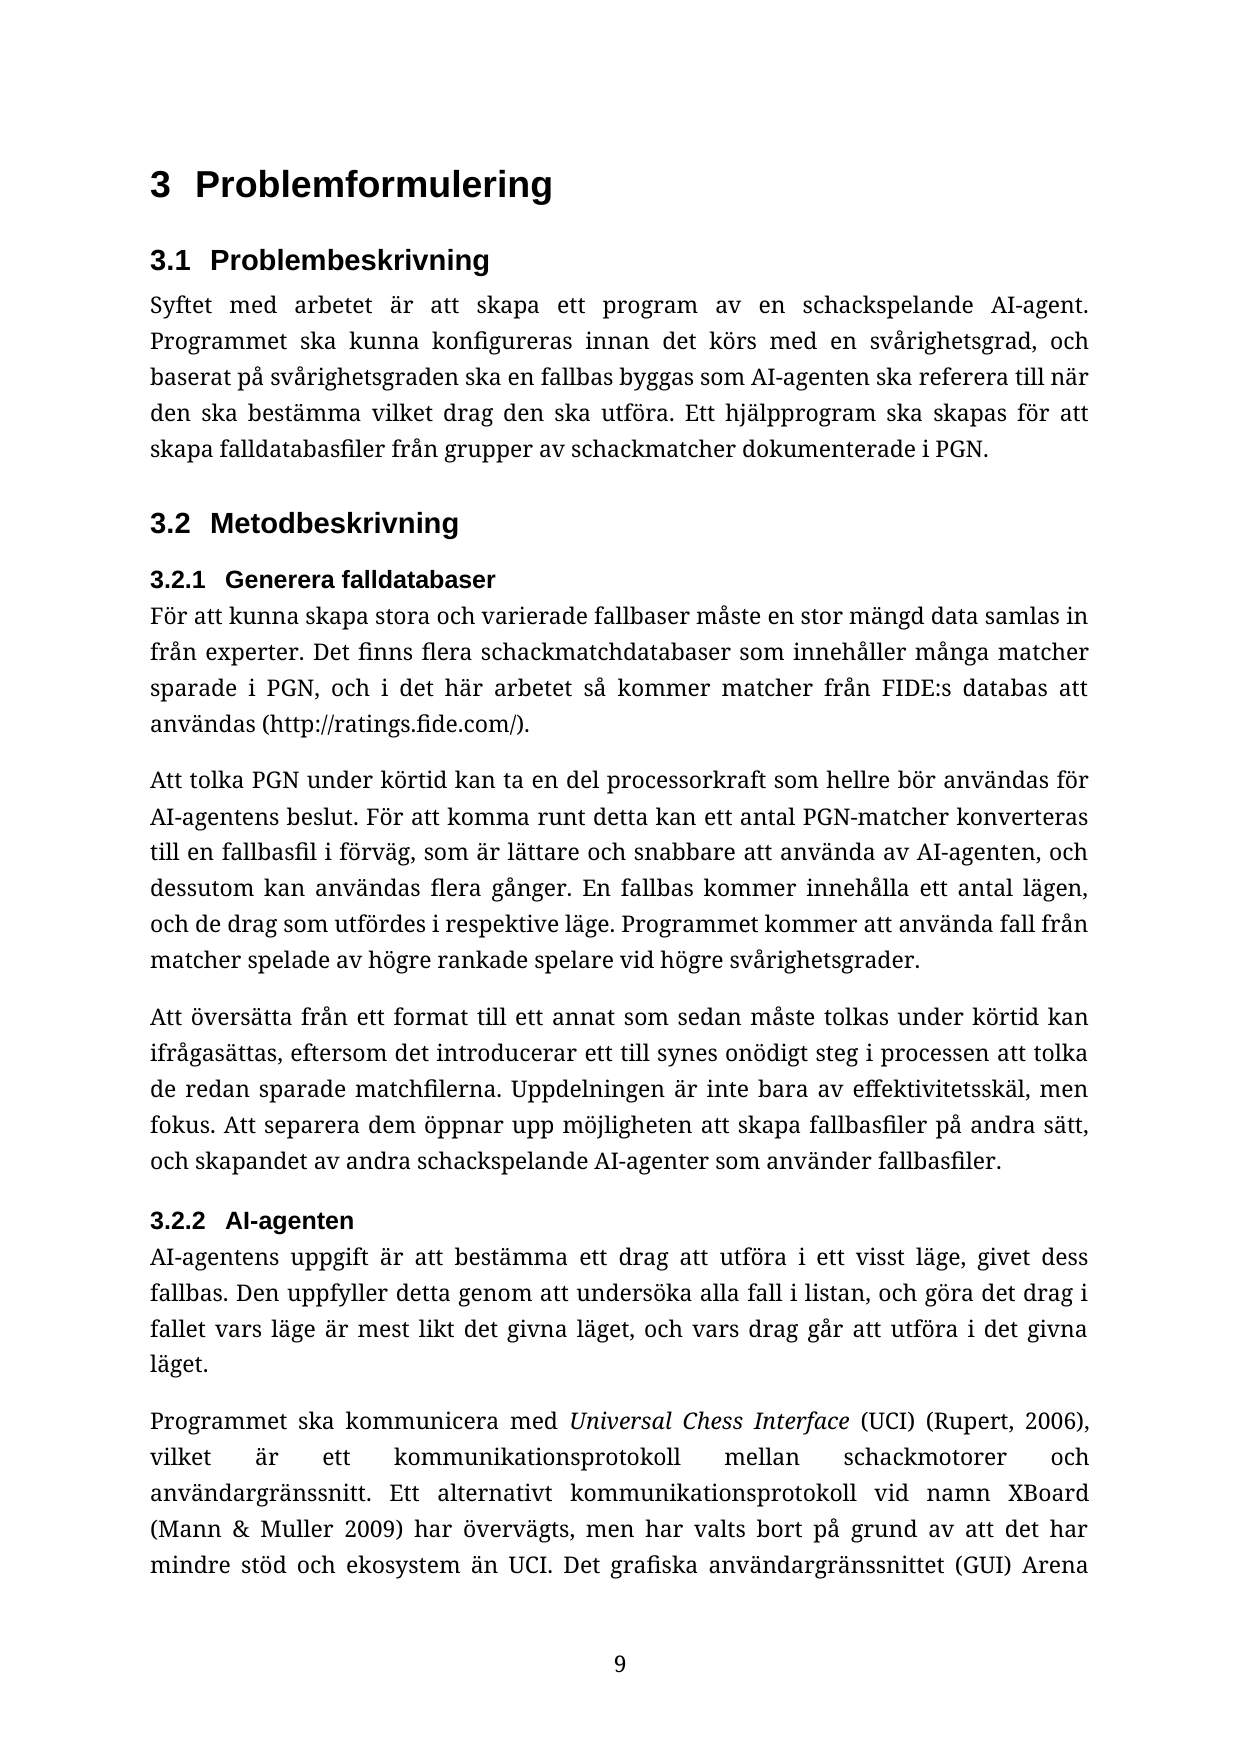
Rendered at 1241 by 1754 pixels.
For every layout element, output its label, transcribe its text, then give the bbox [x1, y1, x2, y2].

text Att översätta från ett format till ett annat som sedan måste tolkas under körtid kan ifrågasättas, eftersom det introducerar ett till synes onödigt steg i processen att tolka de redan sparade matchfilerna. Uppdelningen är inte bara av effektivitetsskäl, men fokus. Att separera dem öppnar upp möjligheten att skapa fallbasfiler på andra sätt, och skapandet av andra schackspelande AI-agenter som använder fallbasfiler. [150, 1001, 1090, 1176]
text För att kunna skapa stora och varierade fallbaser måste en stor mängd data samlas in från experter. Det finns flera schackmatchdatabaser som innehåller många matcher sparade i PGN, och i det här arbetet så kommer matcher från FIDE:s databas att användas (http://ratings.fide.com/). [150, 600, 1090, 739]
subtitle Problembeskrivning [150, 243, 1090, 277]
subtitle Generera falldatabaser [150, 565, 1090, 594]
subtitle Metodbeskrivning [150, 506, 1090, 540]
text Syftet med arbetet är att skapa ett program av en schackspelande AI-agent. Programmet ska kunna konfigureras innan det körs med en svårighetsgrad, och baserat på svårighetsgraden ska en fallbas byggas som AI-agenten ska referera till när den ska bestämma vilket drag den ska utföra. Ett hjälpprogram ska skapas för att skapa falldatabasfiler från grupper av schackmatcher dokumenterade i PGN. [150, 289, 1090, 464]
text AI-agentens uppgift är att bestämma ett drag att utföra i ett visst läge, givet dess fallbas. Den uppfyller detta genom att undersöka alla fall i listan, och göra det drag i fallet vars läge är mest likt det givna läget, och vars drag går att utföra i det givna läget. [150, 1241, 1090, 1380]
subtitle AI-agenten [150, 1206, 1090, 1234]
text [150, 1405, 1090, 1580]
subtitle Problemformulering [150, 162, 1090, 206]
text Att tolka PGN under körtid kan ta en del processorkraft som hellre bör användas för AI-agentens beslut. För att komma runt detta kan ett antal PGN-matcher konverteras till en fallbasfil i förväg, som är lättare och snabbare att använda av AI-agenten, och dessutom kan användas flera gånger. En fallbas kommer innehålla ett antal lägen, och de drag som utfördes i respektive läge. Programmet kommer att använda fall från matcher spelade av högre rankade spelare vid högre svårighetsgrader. [150, 764, 1090, 975]
